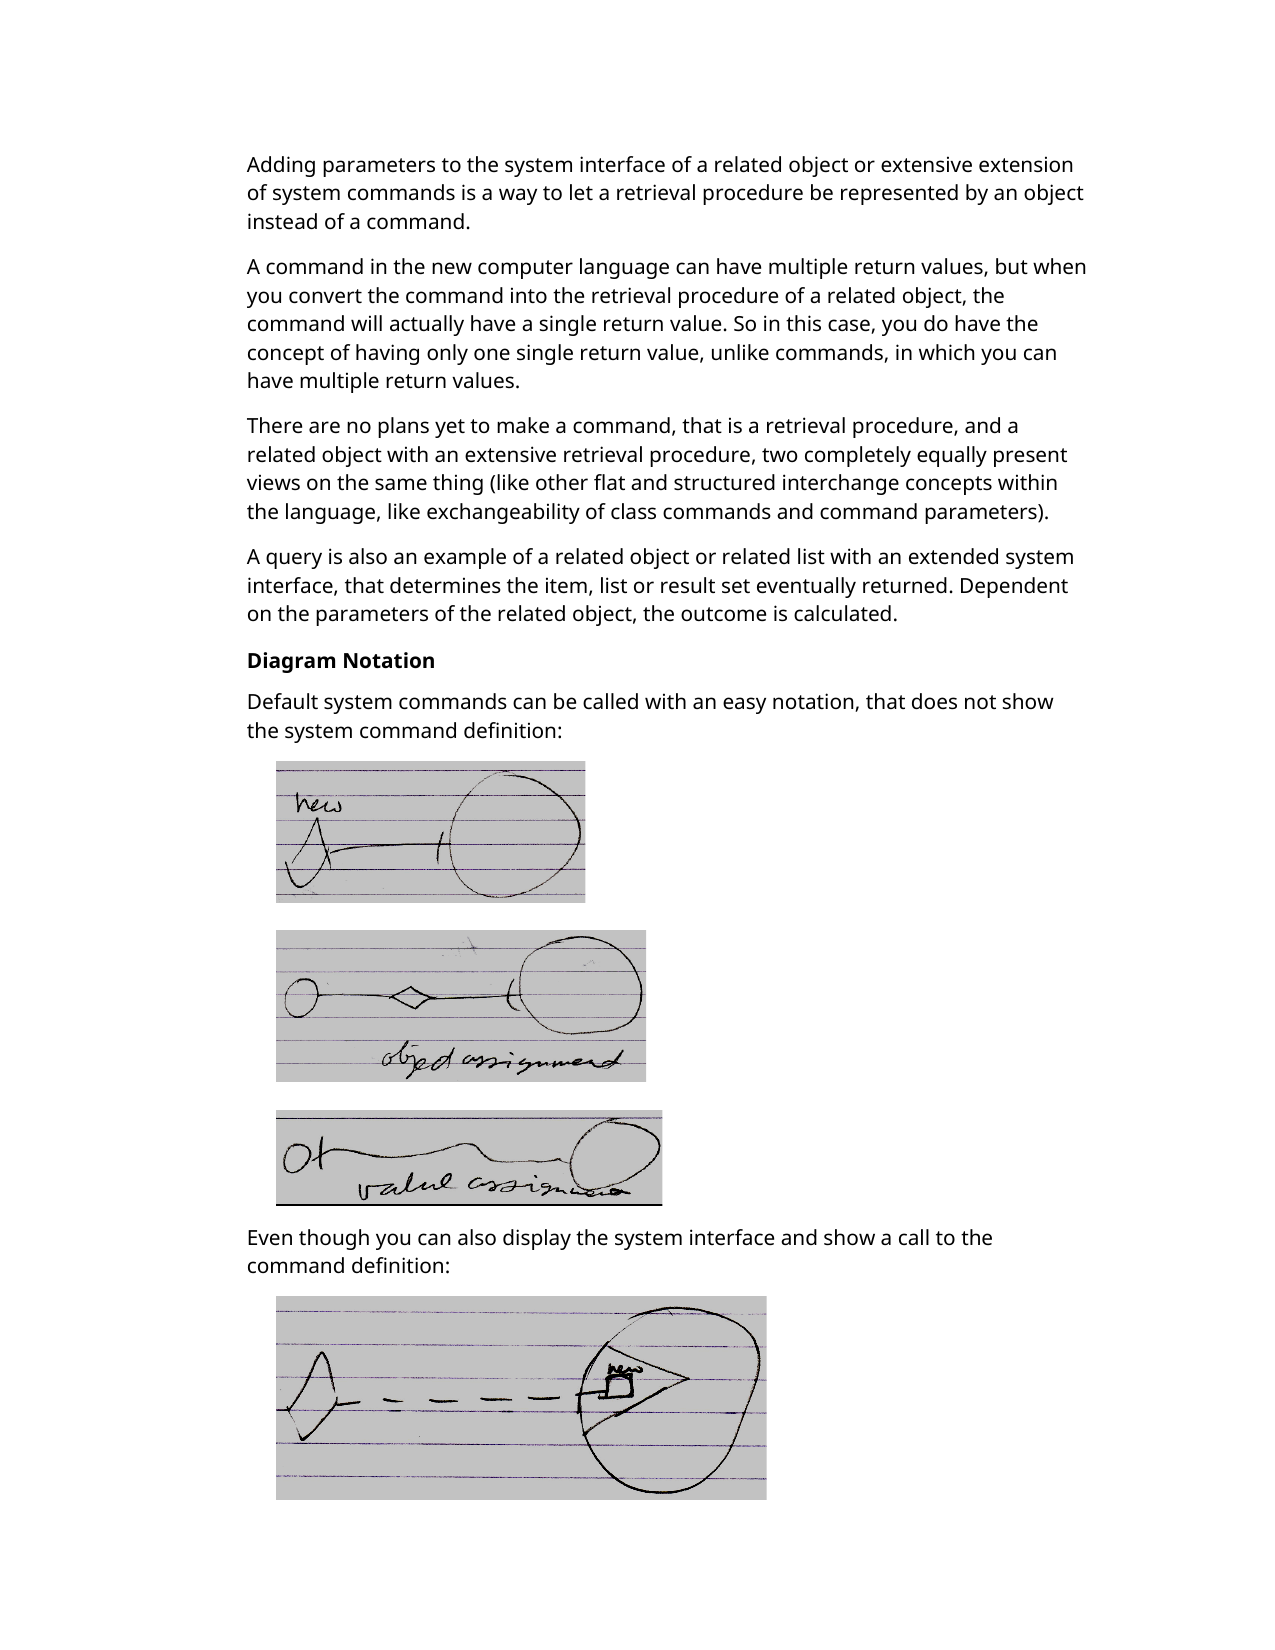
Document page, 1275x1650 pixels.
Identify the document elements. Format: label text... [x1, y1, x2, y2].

picture [276, 1110, 663, 1206]
text Adding parameters to the system interface of a related object or extensive extension of system commands is a way to let a retrieval procedure be represented by an object instead of a command. [247, 150, 1087, 235]
text There are no plans yet to make a command, that is a retrieval procedure, and a related object with an extensive retrieval procedure, two completely equally present views on the same thing (like other flat and structured interchange concepts within the language, like exchangeability of class commands and command parameters). [247, 412, 1087, 525]
text A command in the new computer language can have multiple return values, but when you convert the command into the retrieval procedure of a related object, the command will actually have a single return value. So in this case, you do have the concept of having only one single return value, unlike commands, in which you can have multiple return values. [247, 252, 1087, 394]
picture [276, 1296, 767, 1500]
subtitle Diagram Notation [247, 647, 1087, 675]
text Even though you can also display the system interface and show a call to the command definition: [247, 1223, 1087, 1279]
picture [276, 761, 586, 903]
text A query is also an example of a related object or related list with an extended system interface, that determines the item, list or result set eventually returned. Dependent on the parameters of the related object, the outcome is calculated. [247, 542, 1087, 628]
picture [276, 930, 647, 1082]
text Default system commands can be called with an easy notation, that does not show the system command definition: [247, 687, 1087, 744]
